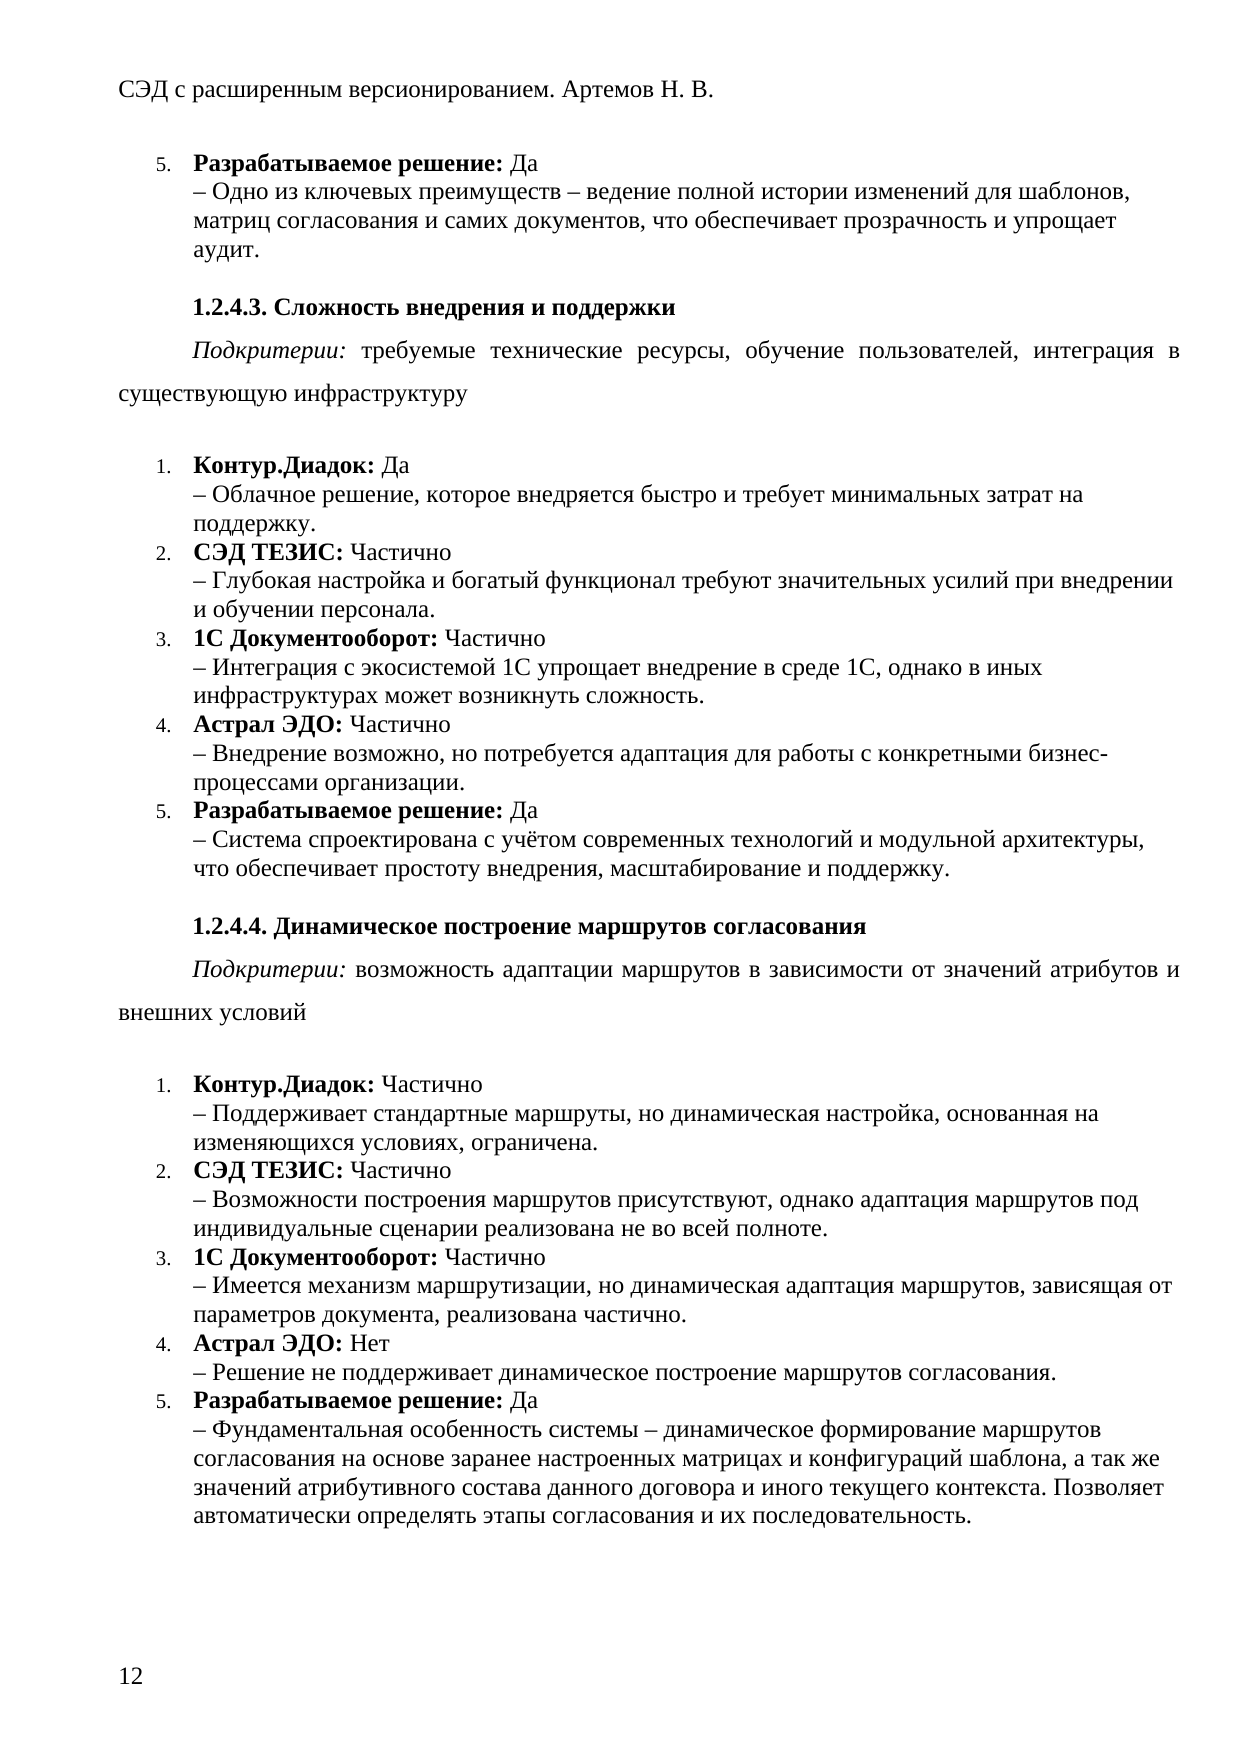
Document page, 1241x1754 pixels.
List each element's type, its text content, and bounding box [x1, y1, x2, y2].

list 1С Документооборот: Частично – Интеграция с экосистемой 1С упрощает внедрение в среде 1С, однако в иных инфраструктурах может возникнуть сложность. [156, 623, 1181, 709]
list СЭД ТЕЗИС: Частично – Глубокая настройка и богатый функционал требуют значительных усилий при внедрении и обучении персонала. [156, 537, 1181, 623]
list Астрал ЭДО: Частично – Внедрение возможно, но потребуется адаптация для работы с конкретными бизнес-процессами организации. [156, 709, 1181, 795]
list Разрабатываемое решение: Да – Фундаментальная особенность системы – динамическое формирование маршрутов согласования на основе заранее настроенных матрицах и конфигураций шаблона, а так же значений атрибутивного состава данного договора и иного текущего контекста. Позволяет автоматически определять этапы согласования и их последовательность. [156, 1386, 1181, 1529]
subtitle 1.2.4.4. Динамическое построение маршрутов согласования [118, 911, 1181, 939]
text Подкритерии: возможность адаптации маршрутов в зависимости от значений атрибутов и внешних условий [118, 954, 1181, 1026]
list СЭД ТЕЗИС: Частично – Возможности построения маршрутов присутствуют, однако адаптация маршрутов под индивидуальные сценарии реализована не во всей полноте. [156, 1156, 1181, 1242]
list Контур.Диадок: Частично – Поддерживает стандартные маршруты, но динамическая настройка, основанная на изменяющихся условиях, ограничена. [156, 1069, 1181, 1156]
subtitle 1.2.4.3. Сложность внедрения и поддержки [118, 292, 1181, 321]
list Астрал ЭДО: Нет – Решение не поддерживает динамическое построение маршрутов согласования. [156, 1328, 1181, 1386]
list Разрабатываемое решение: Да – Система спроектирована с учётом современных технологий и модульной архитектуры, что обеспечивает простоту внедрения, масштабирование и поддержку. [156, 795, 1181, 882]
list Разрабатываемое решение: Да – Одно из ключевых преимуществ – ведение полной истории изменений для шаблонов, матриц согласования и самих документов, что обеспечивает прозрачность и упрощает аудит. [156, 148, 1181, 263]
text Подкритерии: требуемые технические ресурсы, обучение пользователей, интеграция в существующую инфраструктуру [118, 335, 1181, 407]
list 1С Документооборот: Частично – Имеется механизм маршрутизации, но динамическая адаптация маршрутов, зависящая от параметров документа, реализована частично. [156, 1242, 1181, 1328]
list Контур.Диадок: Да – Облачное решение, которое внедряется быстро и требует минимальных затрат на поддержку. [156, 450, 1181, 537]
